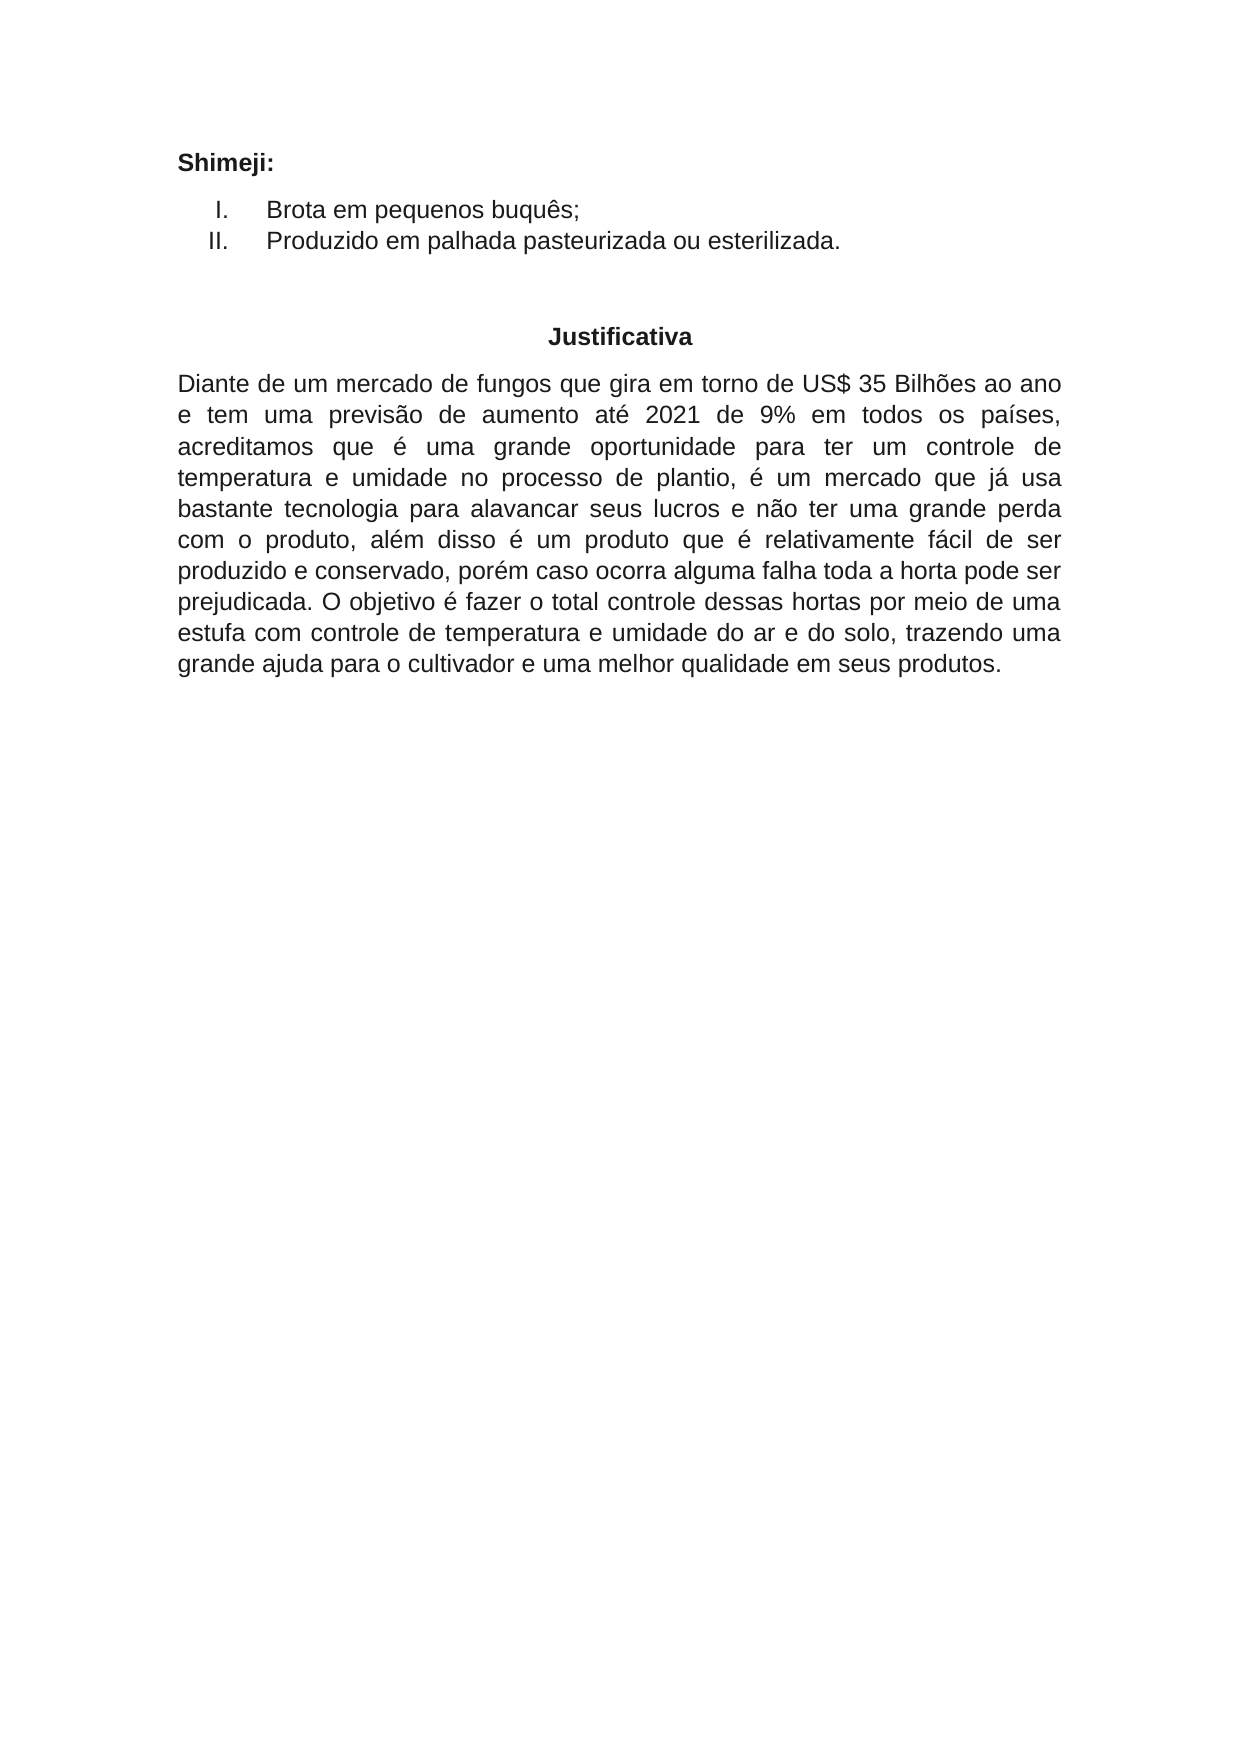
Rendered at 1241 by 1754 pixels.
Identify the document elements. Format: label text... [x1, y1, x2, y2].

text Diante de um mercado de fungos que gira em torno de US$ 35 Bilhões ao ano e tem uma previsão de aumento até 2021 de 9% em todos os países, acreditamos que é uma grande oportunidade para ter um controle de temperatura e umidade no processo de plantio, é um mercado que já usa bastante tecnologia para alavancar seus lucros e não ter uma grande perda com o produto, além disso é um produto que é relativamente fácil de ser produzido e conservado, porém caso ocorra alguma falha toda a horta pode ser prejudicada. O objetivo é fazer o total controle dessas hortas por meio de uma estufa com controle de temperatura e umidade do ar e do solo, trazendo uma grande ajuda para o cultivador e uma melhor qualidade em seus produtos. [177, 369, 1063, 678]
text Justificativa [177, 322, 1063, 351]
list Brota em pequenos buquês; [229, 195, 1063, 224]
list Produzido em palhada pasteurizada ou esterilizada. [229, 226, 1063, 255]
text Shimeji: [177, 148, 1063, 176]
